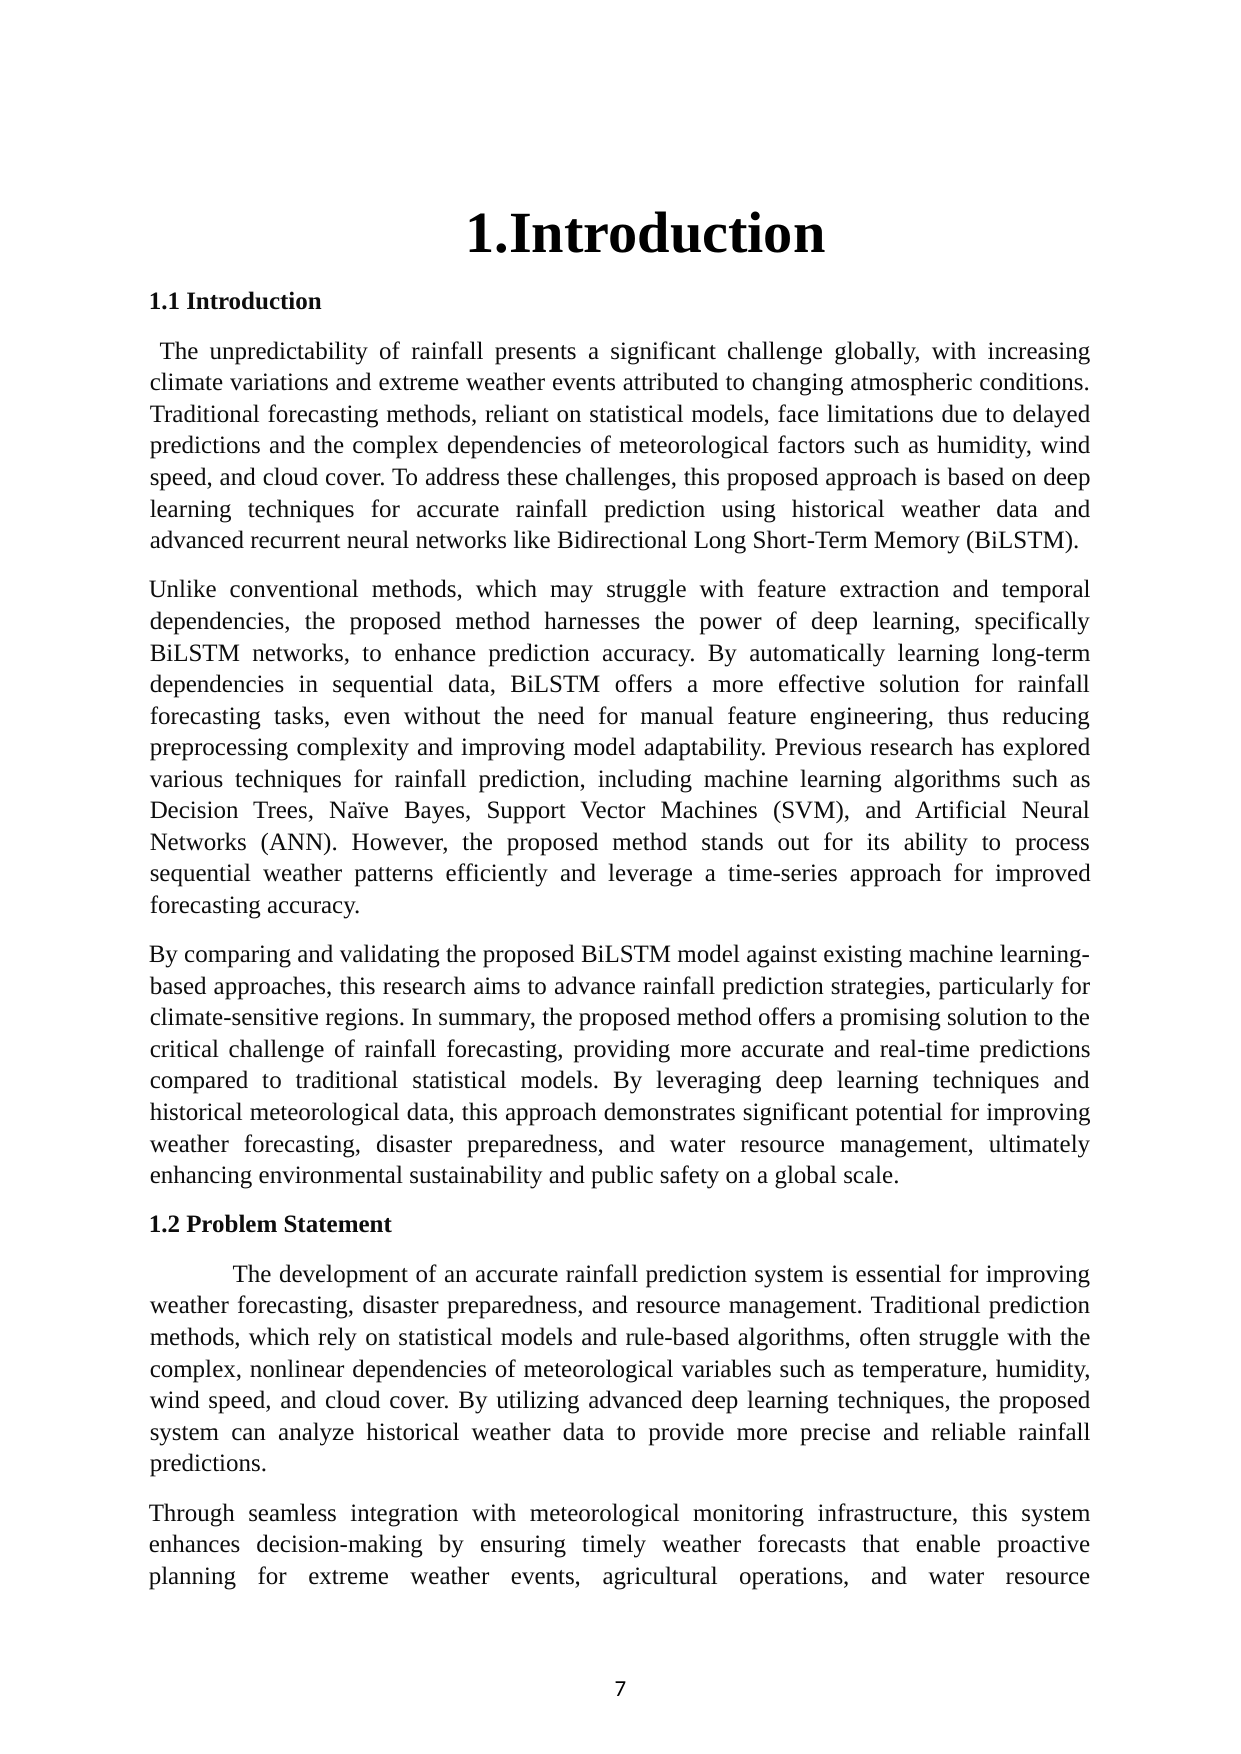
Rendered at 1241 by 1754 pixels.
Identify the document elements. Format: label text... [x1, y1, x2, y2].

text 1.Introduction [465, 197, 1120, 264]
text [148, 1498, 1091, 1589]
text The development of an accurate rainfall prediction system is essential for improving weather forecasting, disaster preparedness, and resource management. Traditional prediction methods, which rely on statistical models and rule-based algorithms, often struggle with the complex, nonlinear dependencies of meteorological variables such as temperature, humidity, wind speed, and cloud cover. By utilizing advanced deep learning techniques, the proposed system can analyze historical weather data to provide more precise and reliable rainfall predictions. [148, 1259, 1091, 1477]
text Unlike conventional methods, which may struggle with feature extraction and temporal dependencies, the proposed method harnesses the power of deep learning, specifically BiLSTM networks, to enhance prediction accuracy. By automatically learning long-term dependencies in sequential data, BiLSTM offers a more effective solution for rainfall forecasting tasks, even without the need for manual feature engineering, thus reducing preprocessing complexity and improving model adaptability. Previous research has explored various techniques for rainfall prediction, including machine learning algorithms such as Decision Trees, Naïve Bayes, Support Vector Machines (SVM), and Artificial Neural Networks (ANN). However, the proposed method stands out for its ability to process sequential weather patterns efficiently and leverage a time-series approach for improved forecasting accuracy. [148, 574, 1091, 919]
subtitle 1.1 Introduction [148, 286, 1120, 315]
subtitle 1.2 Problem Statement [148, 1209, 1120, 1238]
text The unpredictability of rainfall presents a significant challenge globally, with increasing climate variations and extreme weather events attributed to changing atmospheric conditions. Traditional forecasting methods, reliant on statistical models, face limitations due to delayed predictions and the complex dependencies of meteorological factors such as humidity, wind speed, and cloud cover. To address these challenges, this proposed approach is based on deep learning techniques for accurate rainfall prediction using historical weather data and advanced recurrent neural networks like Bidirectional Long Short-Term Memory (BiLSTM). [148, 336, 1091, 554]
text By comparing and validating the proposed BiLSTM model against existing machine learning-based approaches, this research aims to advance rainfall prediction strategies, particularly for climate-sensitive regions. In summary, the proposed method offers a promising solution to the critical challenge of rainfall forecasting, providing more accurate and real-time predictions compared to traditional statistical models. By leveraging deep learning techniques and historical meteorological data, this approach demonstrates significant potential for improving weather forecasting, disaster preparedness, and water resource management, ultimately enhancing environmental sustainability and public safety on a global scale. [148, 939, 1091, 1189]
